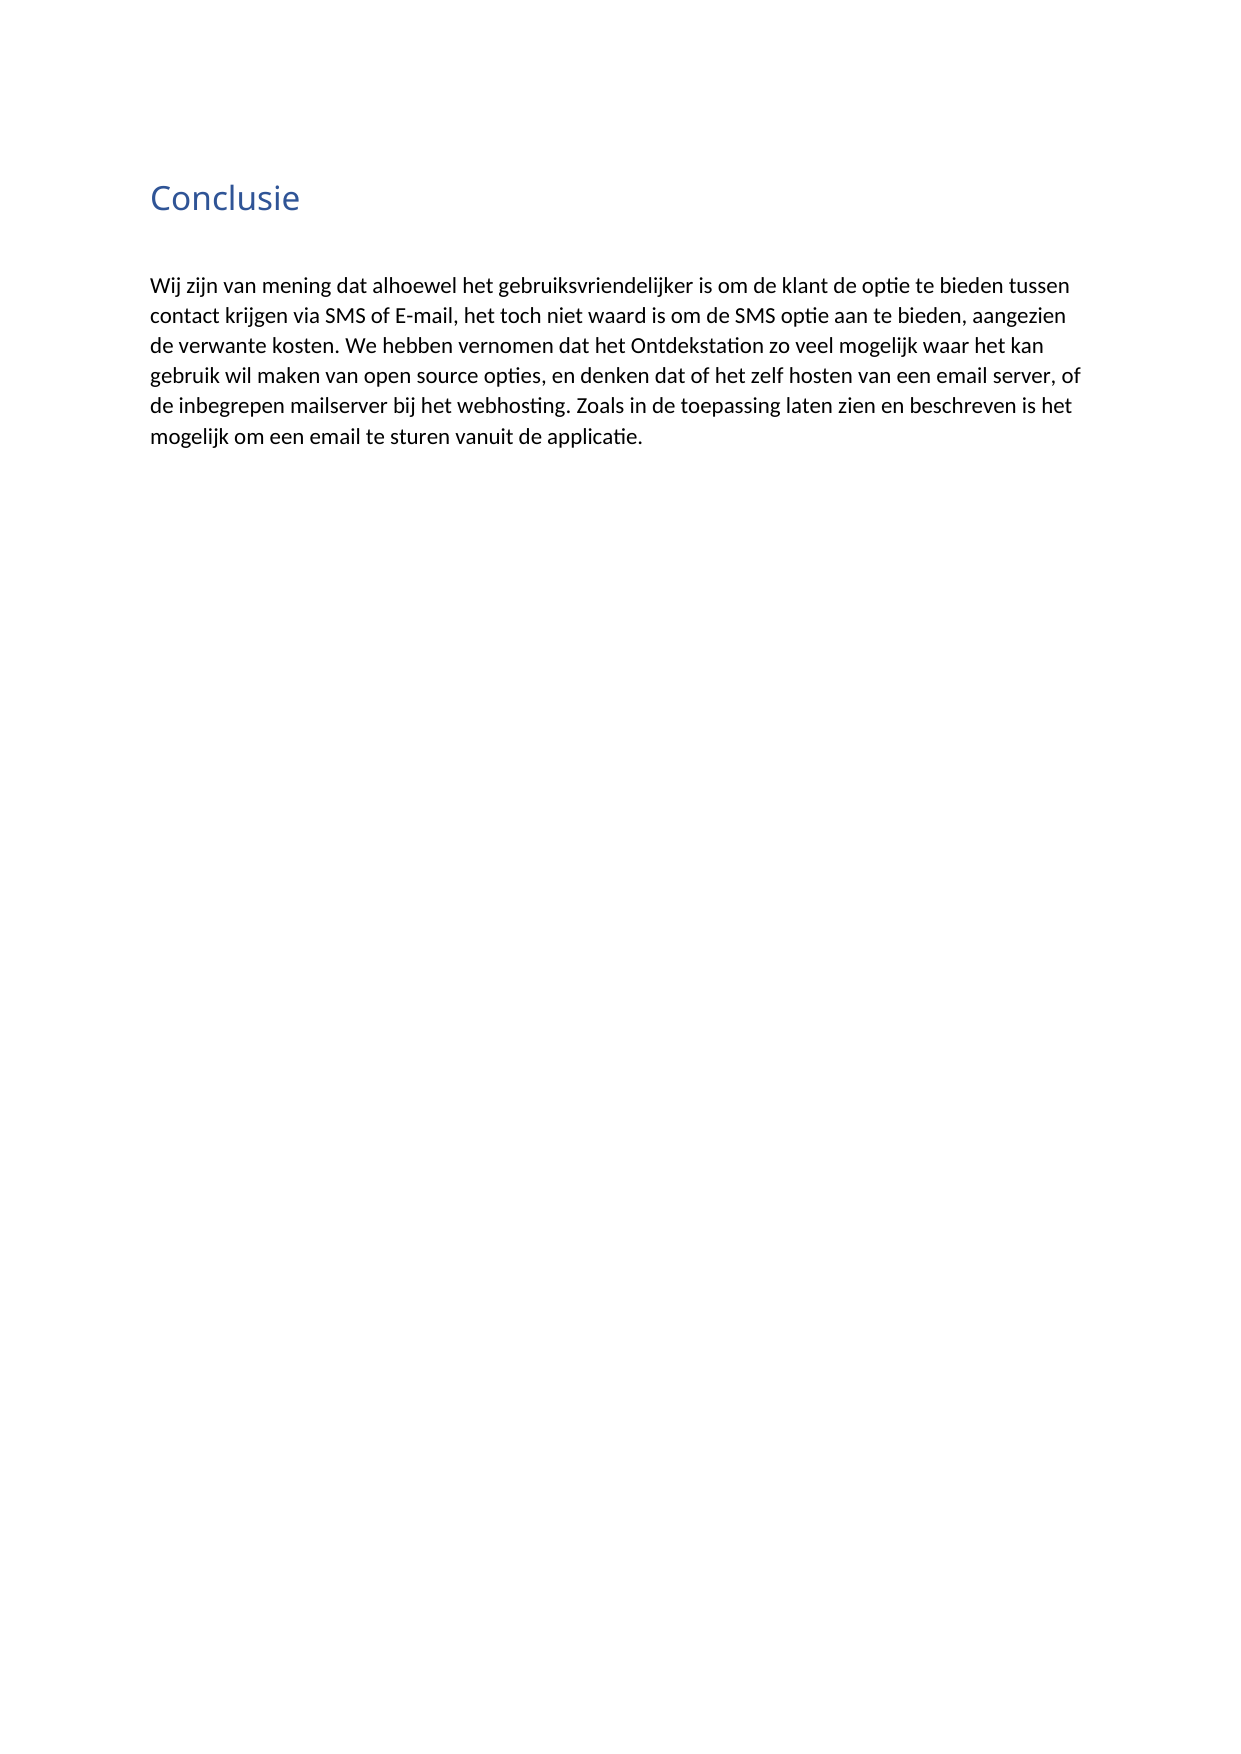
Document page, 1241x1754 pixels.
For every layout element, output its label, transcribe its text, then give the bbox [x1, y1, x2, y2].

subtitle Conclusie [150, 175, 1090, 220]
text Wij zijn van mening dat alhoewel het gebruiksvriendelijker is om de klant de optie te bieden tussen contact krijgen via SMS of E-mail, het toch niet waard is om de SMS optie aan te bieden, aangezien de verwante kosten. We hebben vernomen dat het Ontdekstation zo veel mogelijk waar het kan gebruik wil maken van open source opties, en denken dat of het zelf hosten van een email server, of de inbegrepen mailserver bij het webhosting. Zoals in de toepassing laten zien en beschreven is het mogelijk om een email te sturen vanuit de applicatie. [150, 271, 1090, 450]
